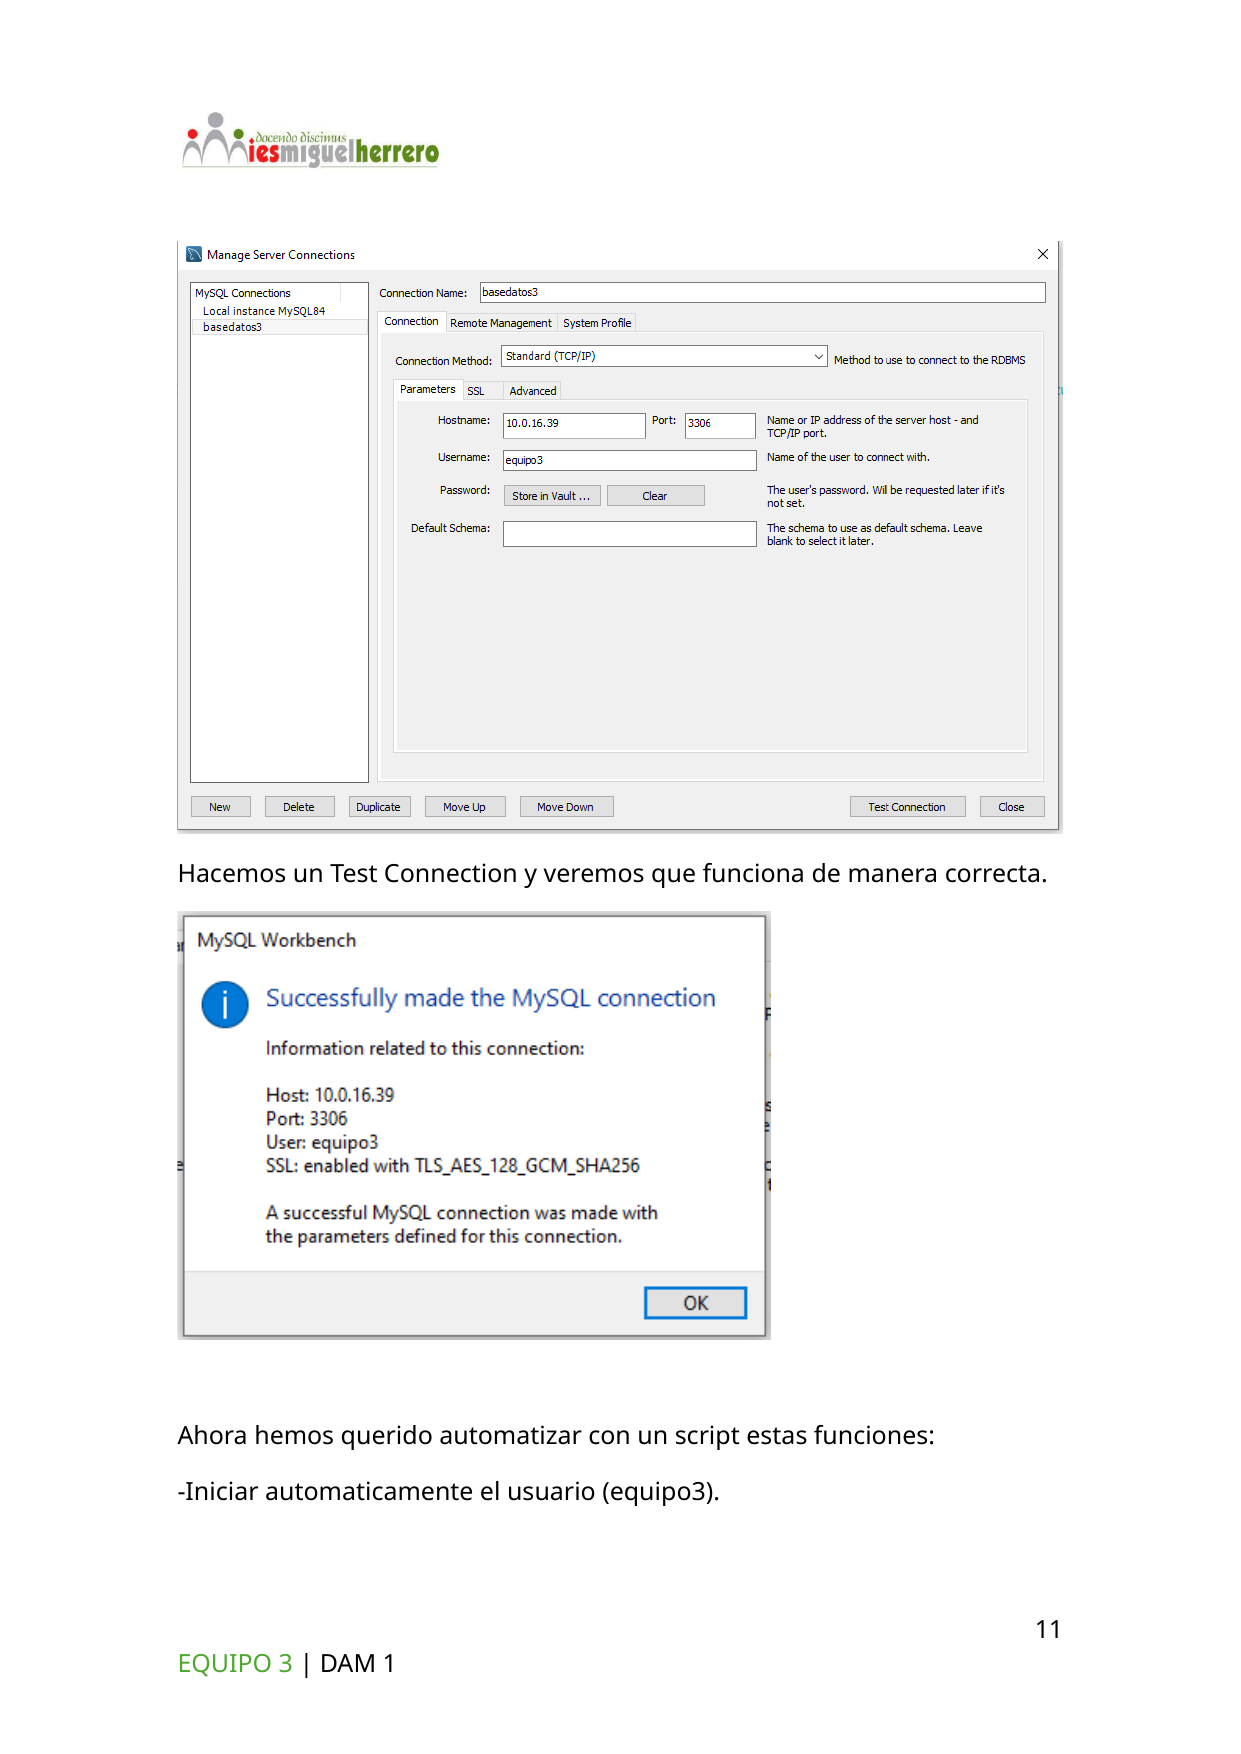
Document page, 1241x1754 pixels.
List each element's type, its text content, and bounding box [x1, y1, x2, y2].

picture [177, 107, 448, 174]
text Hacemos un Test Connection y veremos que funciona de manera correcta. [177, 856, 1063, 890]
text Ahora hemos querido automatizar con un script estas funciones: [177, 1417, 1063, 1451]
picture [177, 241, 1064, 834]
picture [177, 911, 771, 1340]
text -Iniciar automaticamente el usuario (equipo3). [177, 1473, 1063, 1507]
